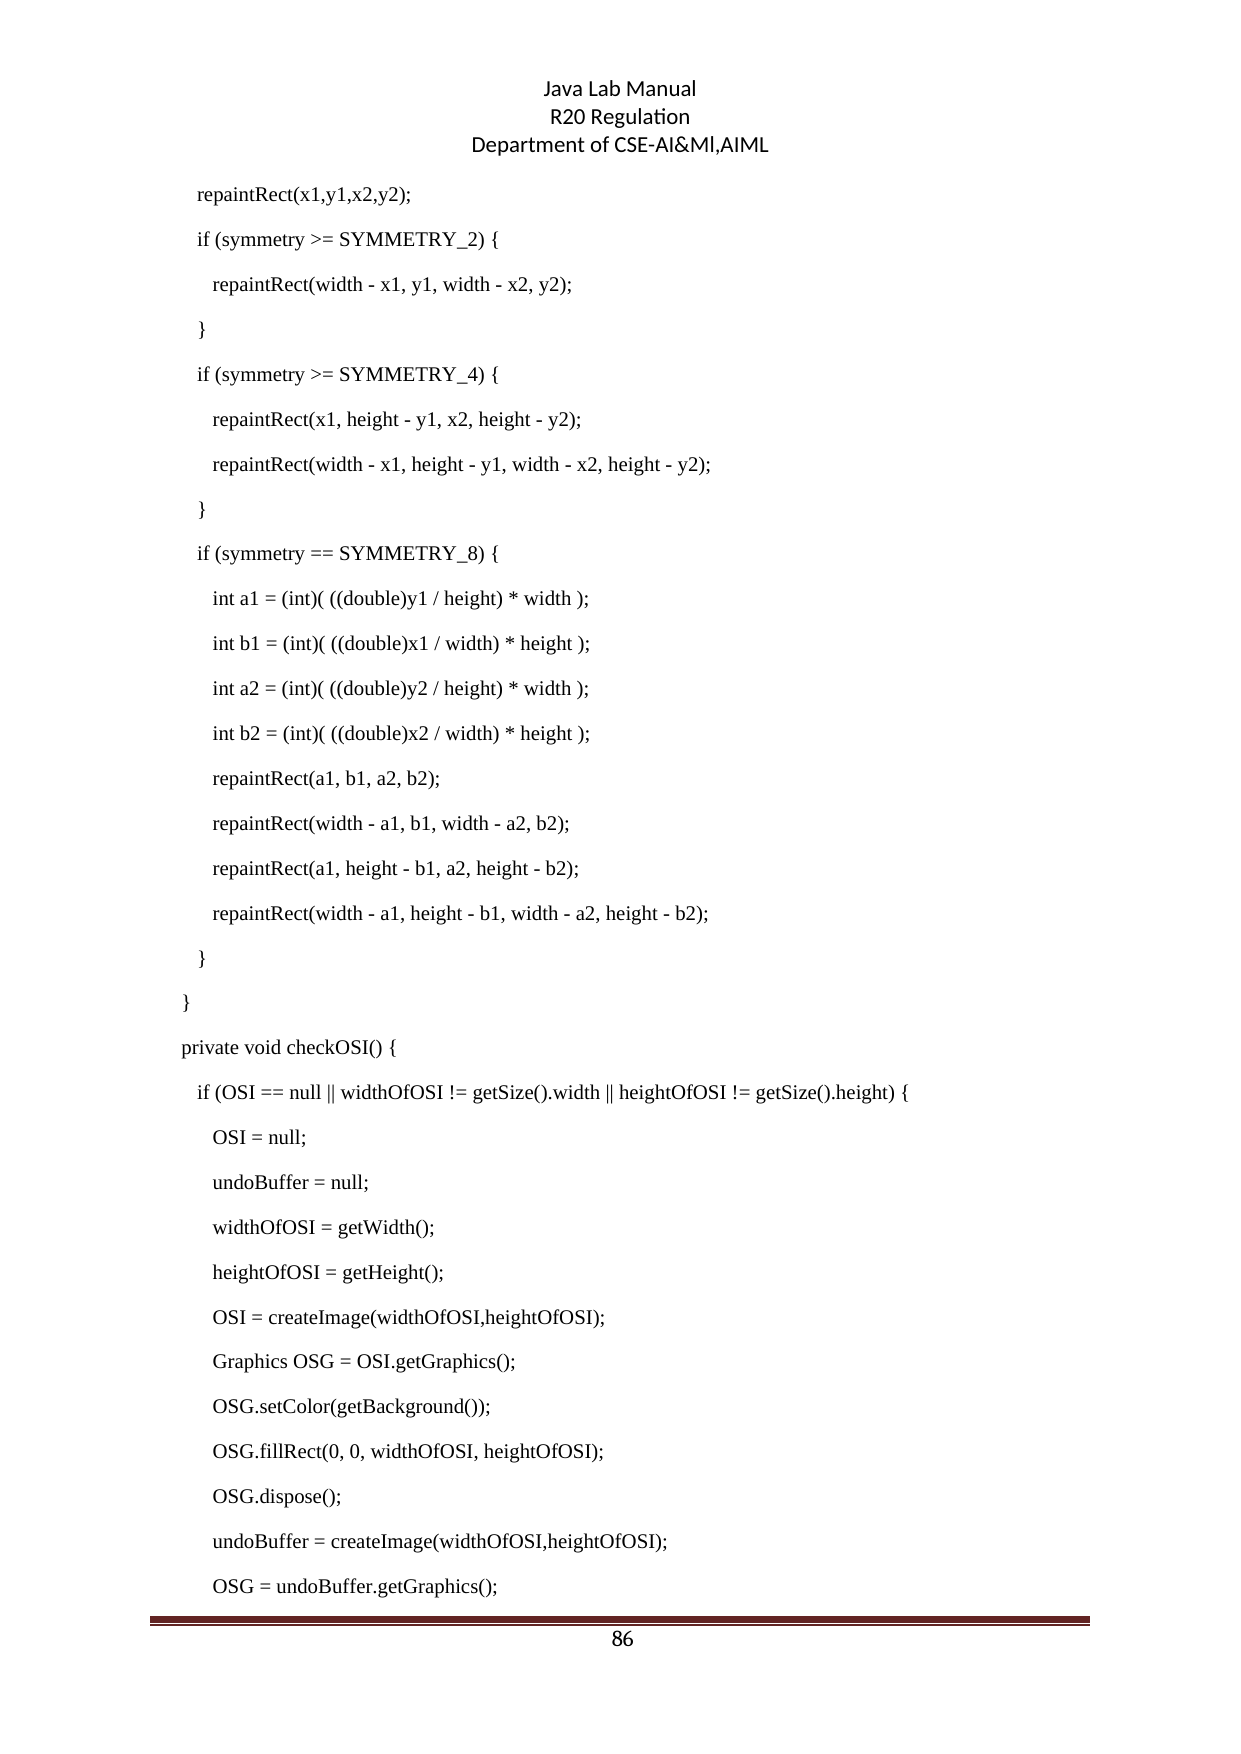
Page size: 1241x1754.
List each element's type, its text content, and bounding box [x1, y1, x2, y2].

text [150, 1439, 1090, 1463]
text OSG = undoBuffer.getGraphics(); [150, 1574, 1090, 1598]
text } [150, 317, 1090, 341]
text OSG.setColor(getBackground()); [150, 1394, 1090, 1418]
text OSI = null; [150, 1125, 1090, 1149]
text OSG.dispose(); [150, 1484, 1090, 1508]
text repaintRect(a1, height - b1, a2, height - b2); [150, 856, 1090, 880]
text OSI = createImage(widthOfOSI,heightOfOSI); [150, 1304, 1090, 1329]
text undoBuffer = null; [150, 1170, 1090, 1194]
text if (symmetry >= SYMMETRY_4) { [150, 362, 1090, 386]
text repaintRect(width - x1, y1, width - x2, y2); [150, 272, 1090, 296]
text widthOfOSI = getWidth(); [150, 1215, 1090, 1239]
text if (OSI == null || widthOfOSI != getSize().width || heightOfOSI != getSize().height) { [150, 1080, 1090, 1104]
text repaintRect(x1, height - y1, x2, height - y2); [150, 407, 1090, 431]
text repaintRect(width - a1, height - b1, width - a2, height - b2); [150, 901, 1090, 924]
text if (symmetry >= SYMMETRY_2) { [150, 227, 1090, 251]
text repaintRect(width - x1, height - y1, width - x2, height - y2); [150, 452, 1090, 476]
text repaintRect(width - a1, b1, width - a2, b2); [150, 811, 1090, 835]
text int a2 = (int)( ((double)y2 / height) * width ); [150, 676, 1090, 700]
text int b2 = (int)( ((double)x2 / width) * height ); [150, 721, 1090, 745]
text int a1 = (int)( ((double)y1 / height) * width ); [150, 586, 1090, 610]
text } [150, 945, 1090, 969]
text repaintRect(x1,y1,x2,y2); [150, 182, 1090, 206]
text Graphics OSG = OSI.getGraphics(); [150, 1349, 1090, 1373]
text private void checkOSI() { [150, 1035, 1090, 1059]
text repaintRect(a1, b1, a2, b2); [150, 766, 1090, 790]
text heightOfOSI = getHeight(); [150, 1260, 1090, 1284]
text int b1 = (int)( ((double)x1 / width) * height ); [150, 631, 1090, 655]
text } [150, 990, 1090, 1014]
text undoBuffer = createImage(widthOfOSI,heightOfOSI); [150, 1529, 1090, 1553]
text if (symmetry == SYMMETRY_8) { [150, 541, 1090, 565]
text } [150, 496, 1090, 521]
